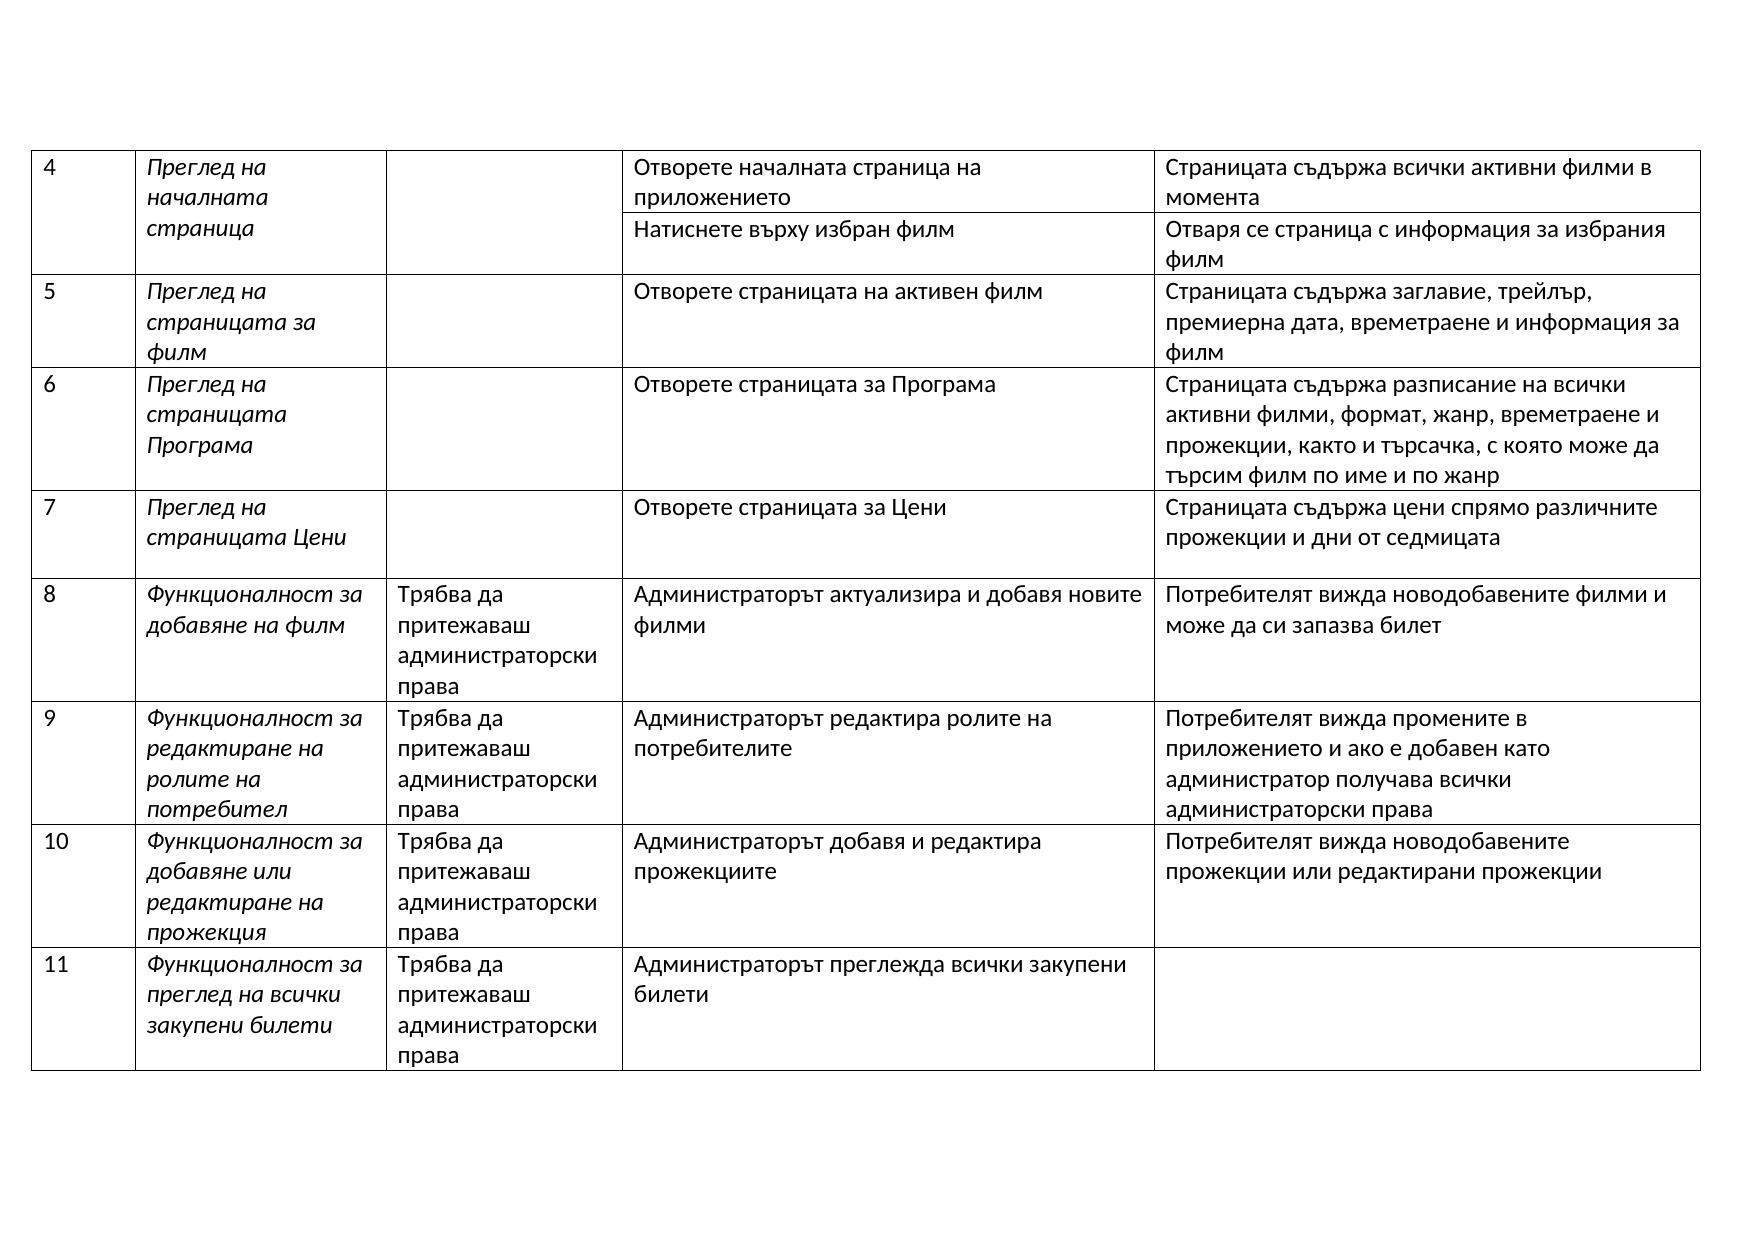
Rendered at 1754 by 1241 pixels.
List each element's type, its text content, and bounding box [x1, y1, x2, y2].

table_cell Отворете страницата на активен филм [623, 275, 1154, 367]
table_cell Функционалност за редактиране на ролите на потребител [136, 702, 386, 824]
table_cell Страницата съдържа цени спрямо различните прожекции и дни от седмицата [1155, 491, 1700, 578]
table_cell [387, 491, 622, 578]
table_cell Администраторът преглежда всички закупени билети [623, 948, 1154, 1070]
table_cell 11 [32, 948, 135, 1070]
table_cell Отворете началната страница на приложението [623, 151, 1154, 212]
table_cell Функционалност за добавяне или редактиране на прожекция [136, 825, 386, 947]
table_cell Администраторът редактира ролите на потребителите [623, 702, 1154, 824]
table_cell Страницата съдържа заглавие, трейлър, премиерна дата, времетраене и информация за филм [1155, 275, 1700, 367]
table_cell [387, 948, 622, 1070]
table_cell 9 [32, 702, 135, 824]
table_cell Страницата съдържа всички активни филми в момента [1155, 151, 1700, 212]
table_cell Преглед на началната страница [136, 151, 386, 274]
table_cell Преглед на страницата Програма [136, 368, 386, 490]
table_cell Потребителят вижда новодобавените филми и може да си запазва билет [1155, 579, 1700, 701]
table_cell 5 [32, 275, 135, 367]
table_cell Трябва да притежаваш администраторски права [387, 579, 622, 701]
table_cell 6 [32, 368, 135, 490]
table_cell Администраторът добавя и редактира прожекциите [623, 825, 1154, 947]
table_cell 10 [32, 825, 135, 947]
table_cell Страницата съдържа разписание на всички активни филми, формат, жанр, времетраене и прожекции, както и търсачка, с която може да търсим филм по име и по жанр [1155, 368, 1700, 490]
table_cell Отворете страницата за Програма [623, 368, 1154, 490]
table_cell [387, 368, 622, 490]
table_cell Преглед на страницата за филм [136, 275, 386, 367]
table_cell [387, 151, 622, 274]
table_cell 8 [32, 579, 135, 701]
table_cell 7 [32, 491, 135, 578]
table_cell Функционалност за преглед на всички закупени билети [136, 948, 386, 1070]
table_cell 4 [32, 151, 135, 274]
table_cell Отваря се страница с информация за избрания филм [1155, 213, 1700, 274]
table_cell Преглед на страницата Цени [136, 491, 386, 578]
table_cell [387, 825, 622, 947]
table_cell Администраторът актуализира и добавя новите филми [623, 579, 1154, 701]
table_cell Потребителят вижда новодобавените прожекции или редактирани прожекции [1155, 825, 1700, 947]
table_cell Натиснете върху избран филм [623, 213, 1154, 274]
table_cell Функционалност за добавяне на филм [136, 579, 386, 701]
table_cell [1155, 948, 1700, 1070]
table_cell Потребителят вижда промените в приложението и ако е добавен като администратор получава всички администраторски права [1155, 702, 1700, 824]
table_cell Трябва да притежаваш администраторски права [387, 702, 622, 824]
table_cell [387, 275, 622, 367]
table_cell Отворете страницата за Цени [623, 491, 1154, 578]
